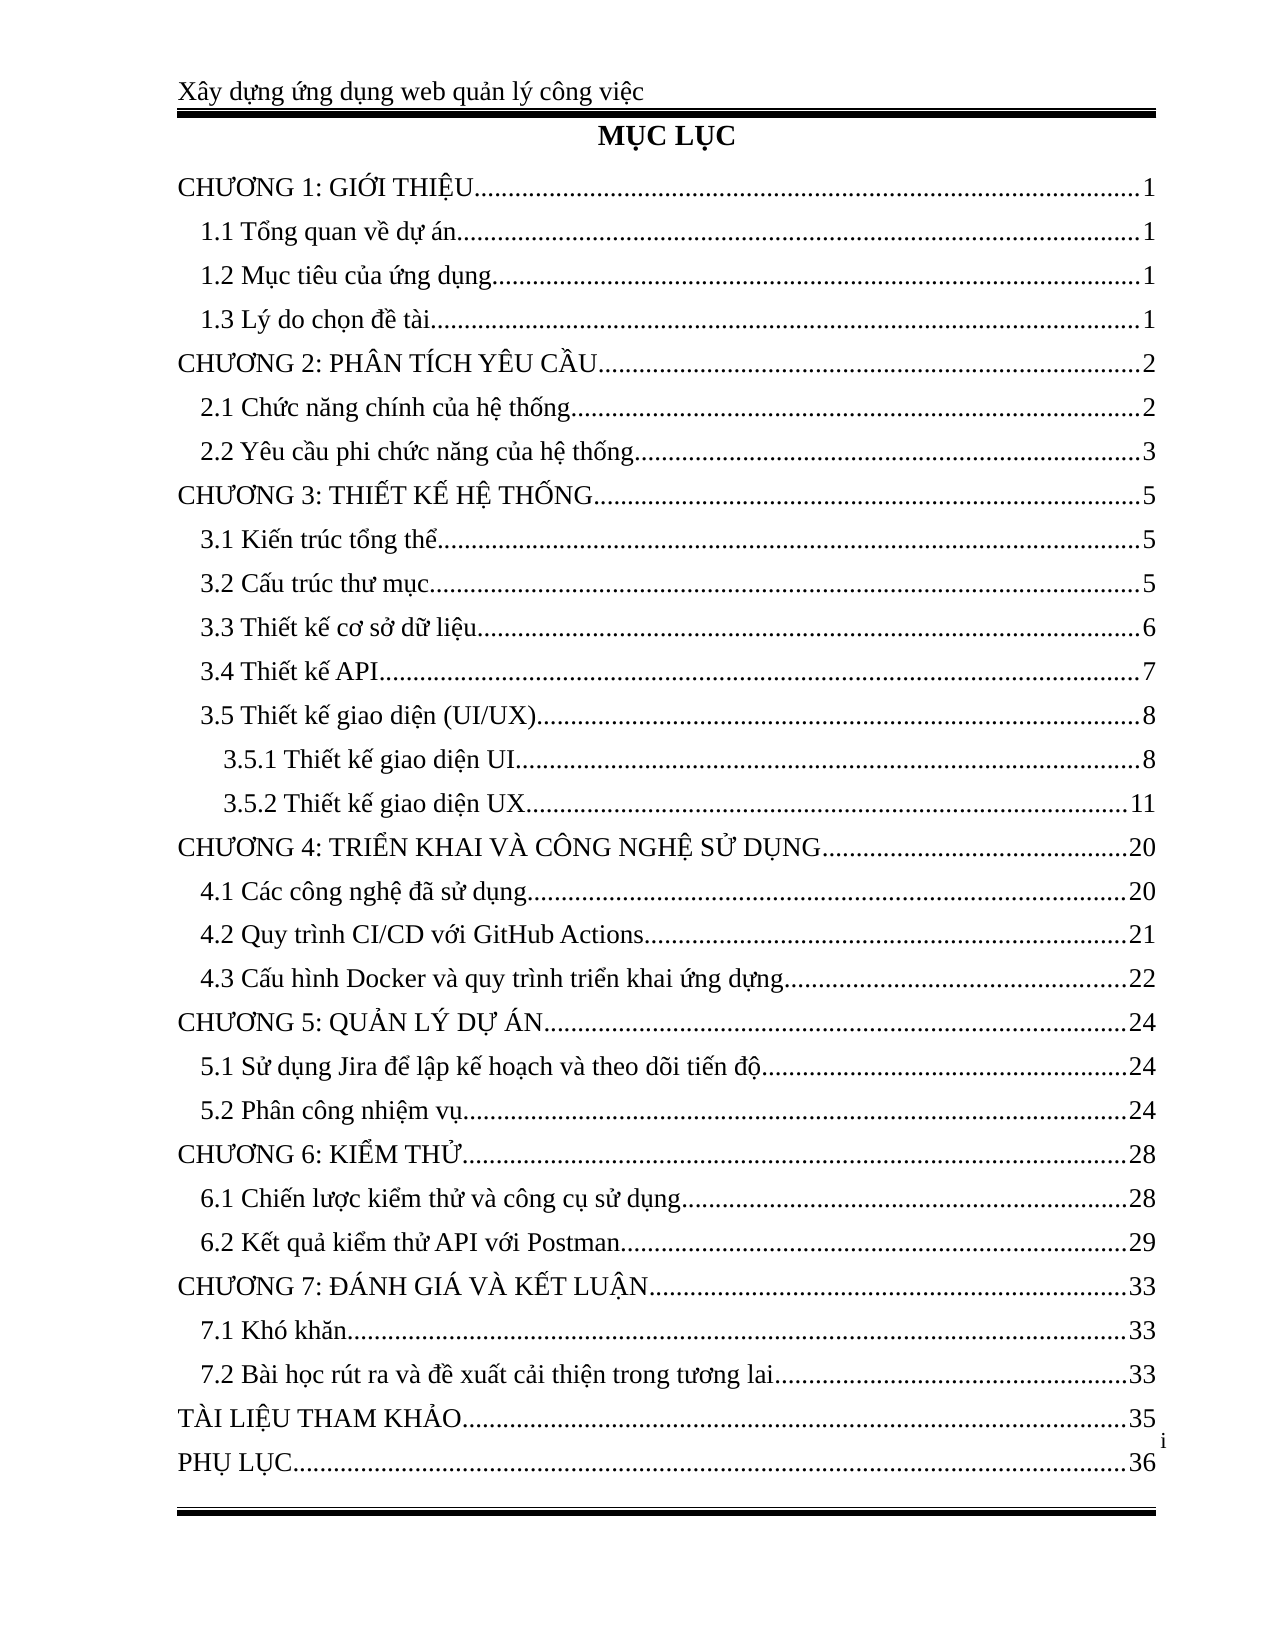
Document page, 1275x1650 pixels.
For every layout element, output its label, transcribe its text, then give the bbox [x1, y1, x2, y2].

text CHƯƠNG 6: KIỂM THỬ 28 [177, 1138, 1156, 1169]
text 1.2 Mục tiêu của ứng dụng 1 [200, 259, 1156, 290]
text 3.4 Thiết kế API 7 [200, 655, 1156, 686]
text 2.1 Chức năng chính của hệ thống 2 [200, 391, 1156, 422]
text CHƯƠNG 5: QUẢN LÝ DỰ ÁN 24 [177, 1007, 1156, 1038]
text 2.2 Yêu cầu phi chức năng của hệ thống 3 [200, 435, 1156, 466]
text 5.2 Phân công nhiệm vụ 24 [200, 1094, 1156, 1126]
text 6.1 Chiến lược kiểm thử và công cụ sử dụng 28 [200, 1182, 1156, 1213]
text 3.5 Thiết kế giao diện (UI/UX) 8 [200, 699, 1156, 730]
text 6.2 Kết quả kiểm thử API với Postman 29 [200, 1226, 1156, 1257]
text 3.3 Thiết kế cơ sở dữ liệu 6 [200, 611, 1156, 642]
text CHƯƠNG 4: TRIỂN KHAI VÀ CÔNG NGHỆ SỬ DỤNG 20 [177, 831, 1156, 862]
text PHỤ LỤC 36 [177, 1446, 1156, 1477]
text TÀI LIỆU THAM KHẢO 35 [177, 1402, 1156, 1433]
text 4.2 Quy trình CI/CD với GitHub Actions 21 [200, 919, 1156, 950]
text MỤC LỤC [177, 118, 1156, 152]
text 4.3 Cấu hình Docker và quy trình triển khai ứng dựng 22 [200, 963, 1156, 994]
text 3.1 Kiến trúc tổng thể 5 [200, 523, 1156, 554]
text 1.3 Lý do chọn đề tài 1 [200, 303, 1156, 334]
text CHƯƠNG 3: THIẾT KẾ HỆ THỐNG 5 [177, 479, 1156, 510]
text CHƯƠNG 1: GIỚI THIỆU 1 [177, 171, 1156, 202]
text 1.1 Tổng quan về dự án 1 [200, 215, 1156, 246]
text 3.5.1 Thiết kế giao diện UI 8 [223, 743, 1156, 774]
text 3.2 Cấu trúc thư mục 5 [200, 567, 1156, 598]
text 3.5.2 Thiết kế giao diện UX 11 [223, 787, 1156, 818]
text CHƯƠNG 2: PHÂN TÍCH YÊU CẦU 2 [177, 347, 1156, 378]
text 5.1 Sử dụng Jira để lập kế hoạch và theo dõi tiến độ 24 [200, 1051, 1156, 1082]
text 7.2 Bài học rút ra và đề xuất cải thiện trong tương lai 33 [200, 1358, 1156, 1389]
text 4.1 Các công nghệ đã sử dụng 20 [200, 875, 1156, 906]
text CHƯƠNG 7: ĐÁNH GIÁ VÀ KẾT LUẬN 33 [177, 1270, 1156, 1301]
text 7.1 Khó khăn 33 [200, 1314, 1156, 1345]
